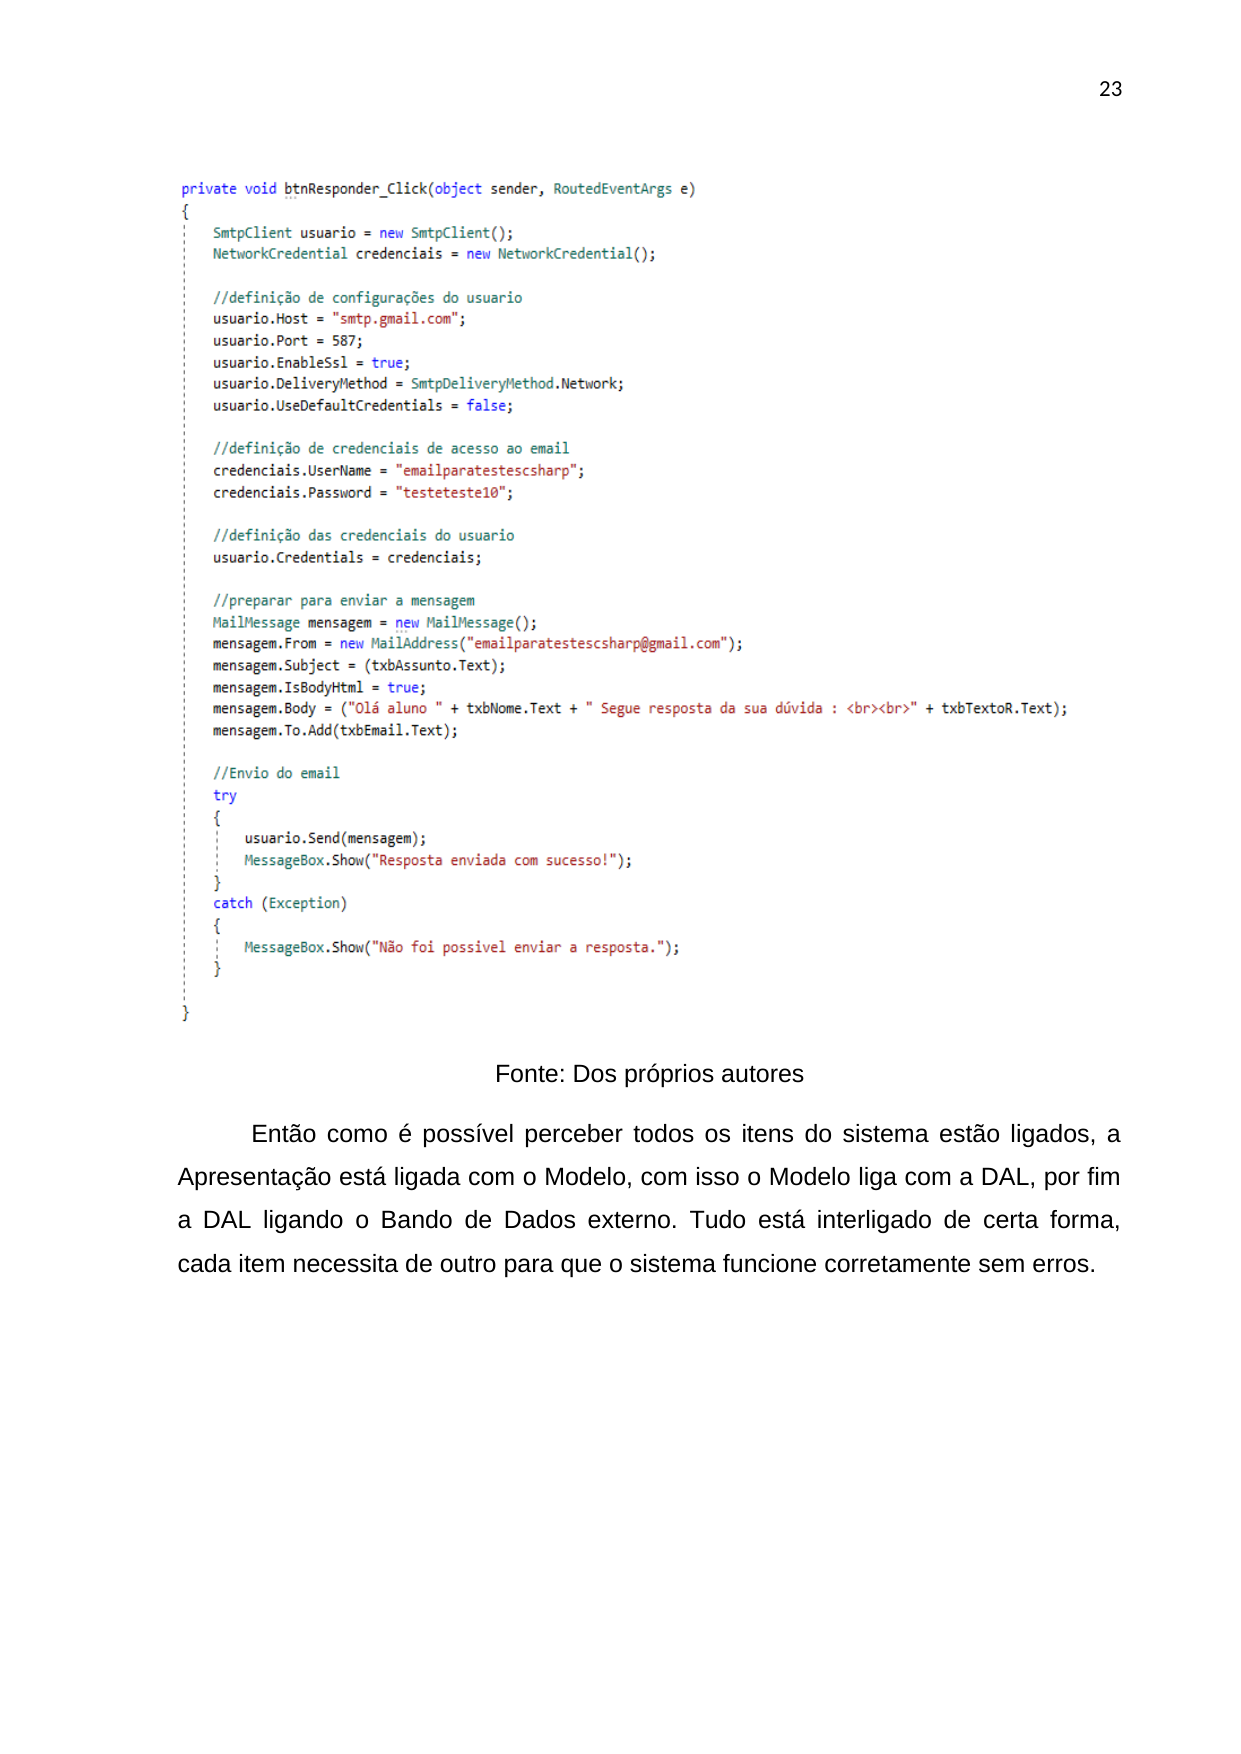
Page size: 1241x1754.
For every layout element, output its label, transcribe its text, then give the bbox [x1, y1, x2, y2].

picture [177, 177, 1071, 1029]
text Então como é possível perceber todos os itens do sistema estão ligados, a Apresentação está ligada com o Modelo, com isso o Modelo liga com a DAL, por fim a DAL ligando o Bando de Dados externo. Tudo está interligado de certa forma, cada item necessita de outro para que o sistema funcione corretamente sem erros. [177, 1119, 1122, 1277]
list Fonte: Dos próprios autores [177, 1059, 1122, 1088]
